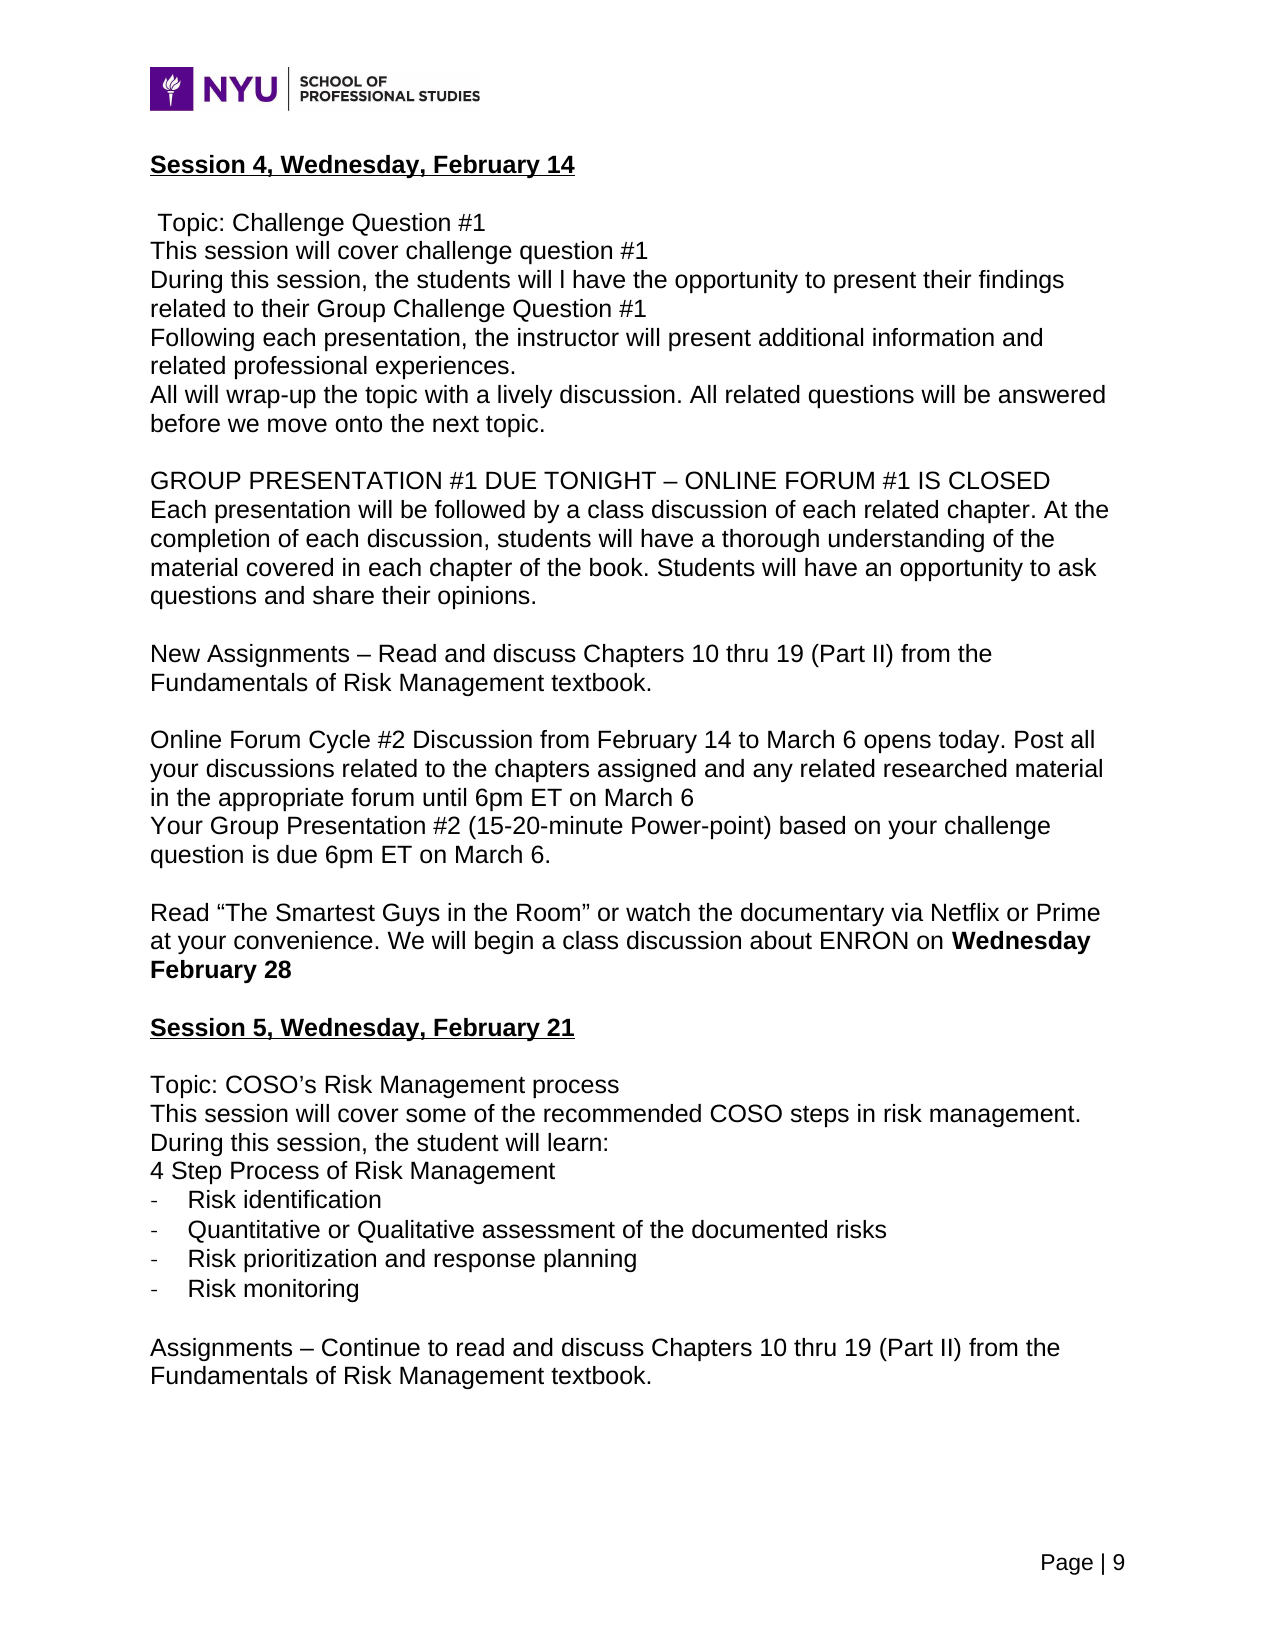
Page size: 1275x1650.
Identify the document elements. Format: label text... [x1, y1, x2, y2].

text Online Forum Cycle #2 Discussion from February 14 to March 6 opens today. Post all your discussions related to the chapters assigned and any related researched material in the appropriate forum until 6pm ET on March 6 [150, 725, 1125, 811]
text Topic: Challenge Question #1 [150, 207, 1125, 236]
list Risk monitoring [150, 1274, 1125, 1304]
text 4 Step Process of Risk Management [150, 1156, 1125, 1185]
text All will wrap-up the topic with a lively discussion. All related questions will be answered before we move onto the next topic. [150, 380, 1125, 437]
text During this session, the students will l have the opportunity to present their findings related to their Group Challenge Question #1 [150, 265, 1125, 322]
text New Assignments – Read and discuss Chapters 10 thru 19 (Part II) from the Fundamentals of Risk Management textbook. [150, 639, 1125, 696]
list Risk prioritization and response planning [150, 1244, 1125, 1274]
text Topic: COSO’s Risk Management process [150, 1070, 1125, 1099]
text This session will cover challenge question #1 [150, 236, 1125, 265]
text Session 4, Wednesday, February 14 [150, 150, 1125, 179]
list Risk identification [150, 1185, 1125, 1215]
text Each presentation will be followed by a class discussion of each related chapter. At the completion of each discussion, students will have a thorough understanding of the material covered in each chapter of the book. Students will have an opportunity to ask questions and share their opinions. [150, 495, 1125, 610]
text Read “The Smartest Guys in the Room” or watch the documentary via Netflix or Prime at your convenience. We will begin a class discussion about ENRON on Wednesday February 28 [150, 897, 1125, 984]
text GROUP PRESENTATION #1 DUE TONIGHT – ONLINE FORUM #1 IS CLOSED [150, 466, 1125, 495]
picture [150, 67, 480, 111]
text Assignments – Continue to read and discuss Chapters 10 thru 19 (Part II) from the Fundamentals of Risk Management textbook. [150, 1332, 1125, 1390]
text This session will cover some of the recommended COSO steps in risk management. [150, 1099, 1125, 1127]
text During this session, the student will learn: [150, 1127, 1125, 1156]
list Quantitative or Qualitative assessment of the documented risks [150, 1215, 1125, 1244]
text Following each presentation, the instructor will present additional information and related professional experiences. [150, 322, 1125, 380]
text Session 5, Wednesday, February 21 [150, 1012, 1125, 1041]
text Your Group Presentation #2 (15-20-minute Power-point) based on your challenge question is due 6pm ET on March 6. [150, 811, 1125, 869]
